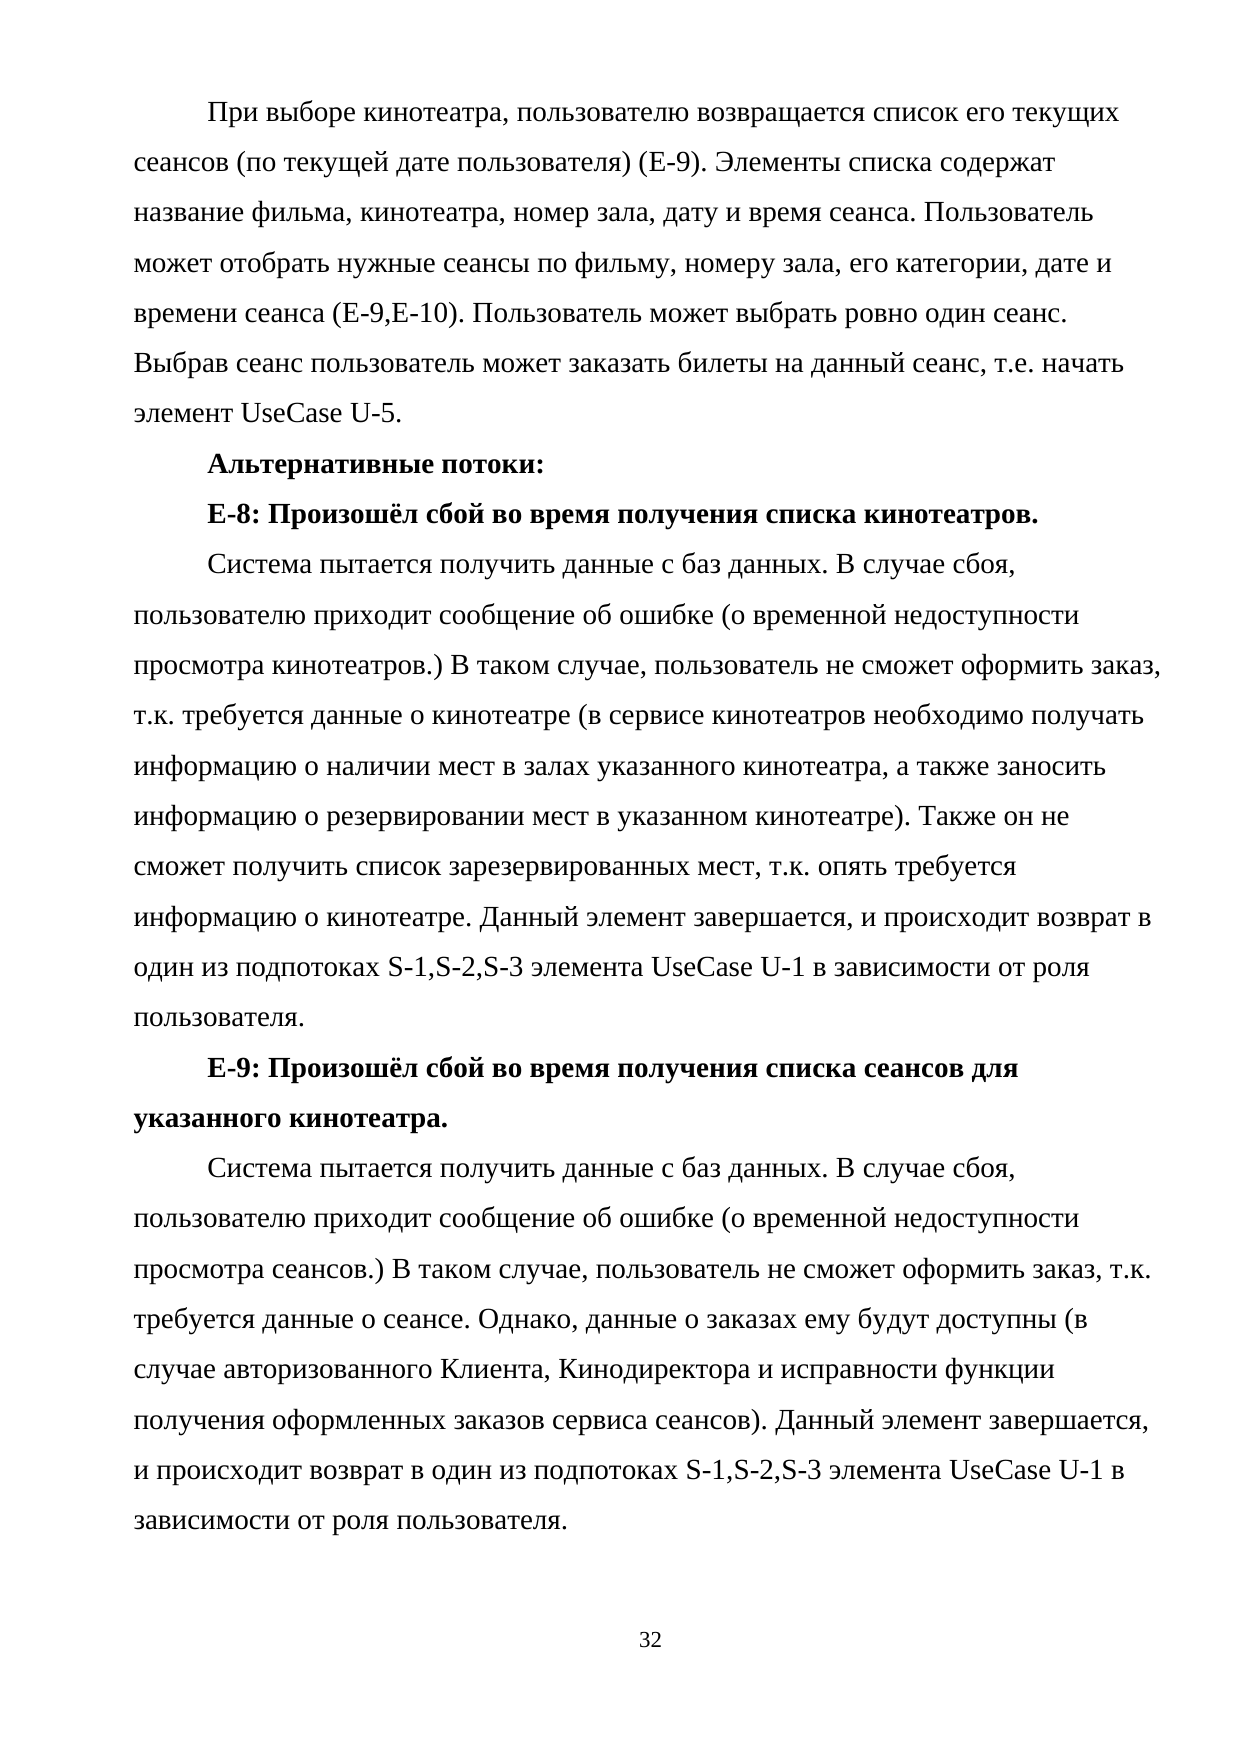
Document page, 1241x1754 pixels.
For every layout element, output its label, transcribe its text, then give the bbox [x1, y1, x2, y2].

text E-9: Произошёл сбой во время получения списка сеансов для указанного кинотеатра. [133, 1050, 1167, 1133]
text Система пытается получить данные с баз данных. В случае сбоя, пользователю приходит сообщение об ошибке (о временной недоступности просмотра кинотеатров.) В таком случае, пользователь не сможет оформить заказ, т.к. требуется данные о кинотеатре (в сервисе кинотеатров необходимо получать информацию о наличии мест в залах указанного кинотеатра, а также заносить информацию о резервировании мест в указанном кинотеатре). Также он не сможет получить список зарезервированных мест, т.к. опять требуется информацию о кинотеатре. Данный элемент завершается, и происходит возврат в один из подпотоках S-1,S-2,S-3 элемента UseCase U-1 в зависимости от роля пользователя. [133, 547, 1167, 1033]
text Система пытается получить данные с баз данных. В случае сбоя, пользователю приходит сообщение об ошибке (о временной недоступности просмотра сеансов.) В таком случае, пользователь не сможет оформить заказ, т.к. требуется данные о сеансе. Однако, данные о заказах ему будут доступны (в случае авторизованного Клиента, Кинодиректора и исправности функции получения оформленных заказов сервиса сеансов). Данный элемент завершается, и происходит возврат в один из подпотоках S-1,S-2,S-3 элемента UseCase U-1 в зависимости от роля пользователя. [133, 1150, 1167, 1536]
text Альтернативные потоки: [133, 446, 1167, 479]
text E-8: Произошёл сбой во время получения списка кинотеатров. [133, 496, 1167, 530]
text При выборе кинотеатра, пользователю возвращается список его текущих сеансов (по текущей дате пользователя) (E-9). Элементы списка содержат название фильма, кинотеатра, номер зала, дату и время сеанса. Пользователь может отобрать нужные сеансы по фильму, номеру зала, его категории, дате и времени сеанса (E-9,E-10). Пользователь может выбрать ровно один сеанс. Выбрав сеанс пользователь может заказать билеты на данный сеанс, т.е. начать элемент UseCase U-5. [133, 94, 1167, 429]
